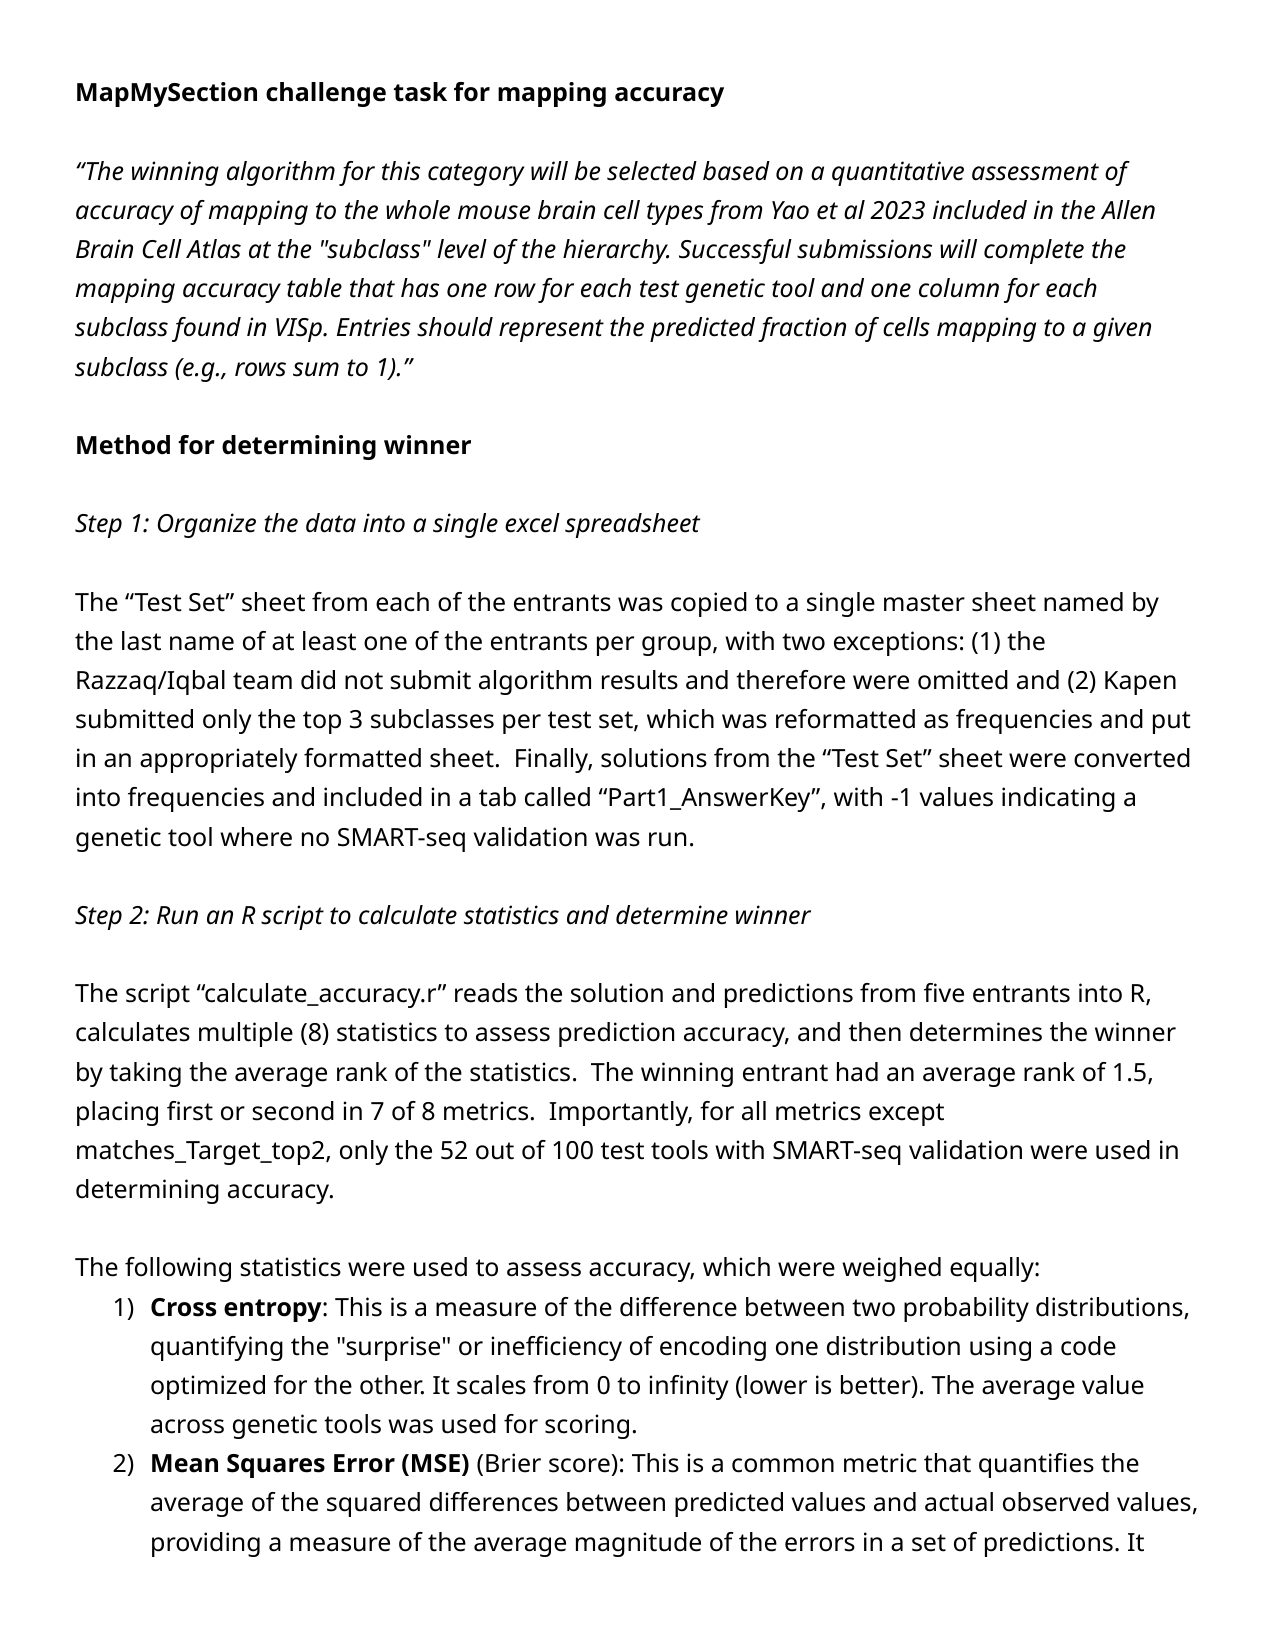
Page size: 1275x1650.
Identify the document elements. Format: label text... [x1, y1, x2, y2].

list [112, 1446, 1200, 1558]
text Step 1: Organize the data into a single excel spreadsheet [75, 506, 1200, 540]
text The “Test Set” sheet from each of the entrants was copied to a single master sheet named by the last name of at least one of the entrants per group, with two exceptions: (1) the Razzaq/Iqbal team did not submit algorithm results and therefore were omitted and (2) Kapen submitted only the top 3 subclasses per test set, which was reformatted as frequencies and put in an appropriately formatted sheet. Finally, solutions from the “Test Set” sheet were converted into frequencies and included in a tab called “Part1_AnswerKey”, with -1 values indicating a genetic tool where no SMART-seq validation was run. [75, 584, 1200, 853]
text Method for determining winner [75, 427, 1200, 462]
text “The winning algorithm for this category will be selected based on a quantitative assessment of accuracy of mapping to the whole mouse brain cell types from Yao et al 2023 included in the Allen Brain Cell Atlas at the "subclass" level of the hierarchy. Successful submissions will complete the mapping accuracy table that has one row for each test genetic tool and one column for each subclass found in VISp. Entries should represent the predicted fraction of cells mapping to a given subclass (e.g., rows sum to 1).” [75, 153, 1200, 383]
text The script “calculate_accuracy.r” reads the solution and predictions from five entrants into R, calculates multiple (8) statistics to assess prediction accuracy, and then determines the winner by taking the average rank of the statistics. The winning entrant had an average rank of 1.5, placing first or second in 7 of 8 metrics. Importantly, for all metrics except matches_Target_top2, only the 52 out of 100 test tools with SMART-seq validation were used in determining accuracy. [75, 976, 1200, 1206]
text The following statistics were used to assess accuracy, which were weighed equally: [75, 1250, 1200, 1284]
text MapMySection challenge task for mapping accuracy [75, 75, 1200, 109]
list Cross entropy: This is a measure of the difference between two probability distributions, quantifying the "surprise" or inefficiency of encoding one distribution using a code optimized for the other. It scales from 0 to infinity (lower is better). The average value across genetic tools was used for scoring. [112, 1289, 1200, 1441]
text Step 2: Run an R script to calculate statistics and determine winner [75, 897, 1200, 932]
